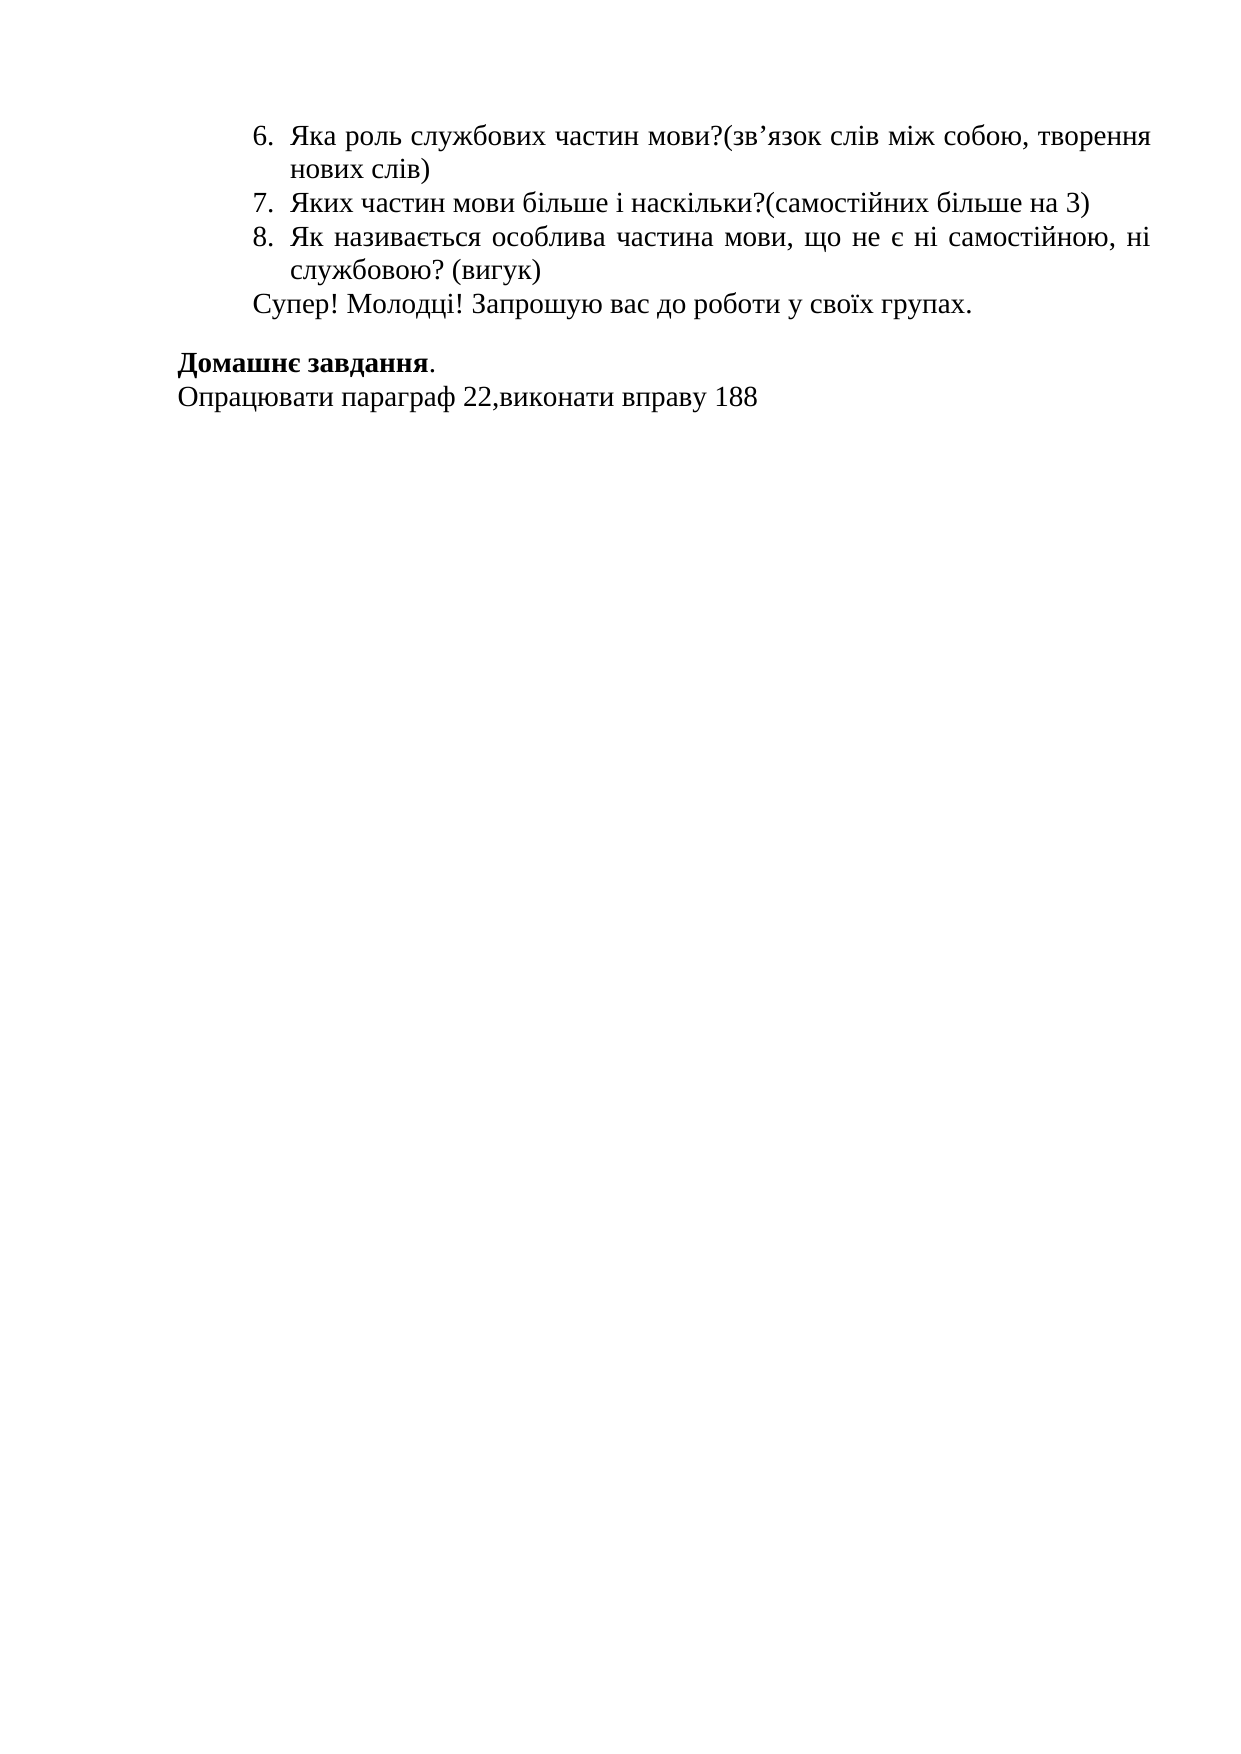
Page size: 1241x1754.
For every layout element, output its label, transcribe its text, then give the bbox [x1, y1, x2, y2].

list Яких частин мови більше і наскільки?(самостійних більше на 3) [252, 185, 1152, 219]
list Опрацювати параграф 22,виконати вправу 188 [177, 379, 1152, 412]
list Домашнє завдання. [177, 345, 1152, 379]
list Як називається особлива частина мови, що не є ні самостійною, ні службовою? (вигук) [252, 219, 1152, 286]
list Яка роль службових частин мови?(зв’язок слів між собою, творення нових слів) [252, 118, 1152, 185]
text Супер! Молодці! Запрошую вас до роботи у своїх групах. [252, 286, 1152, 319]
